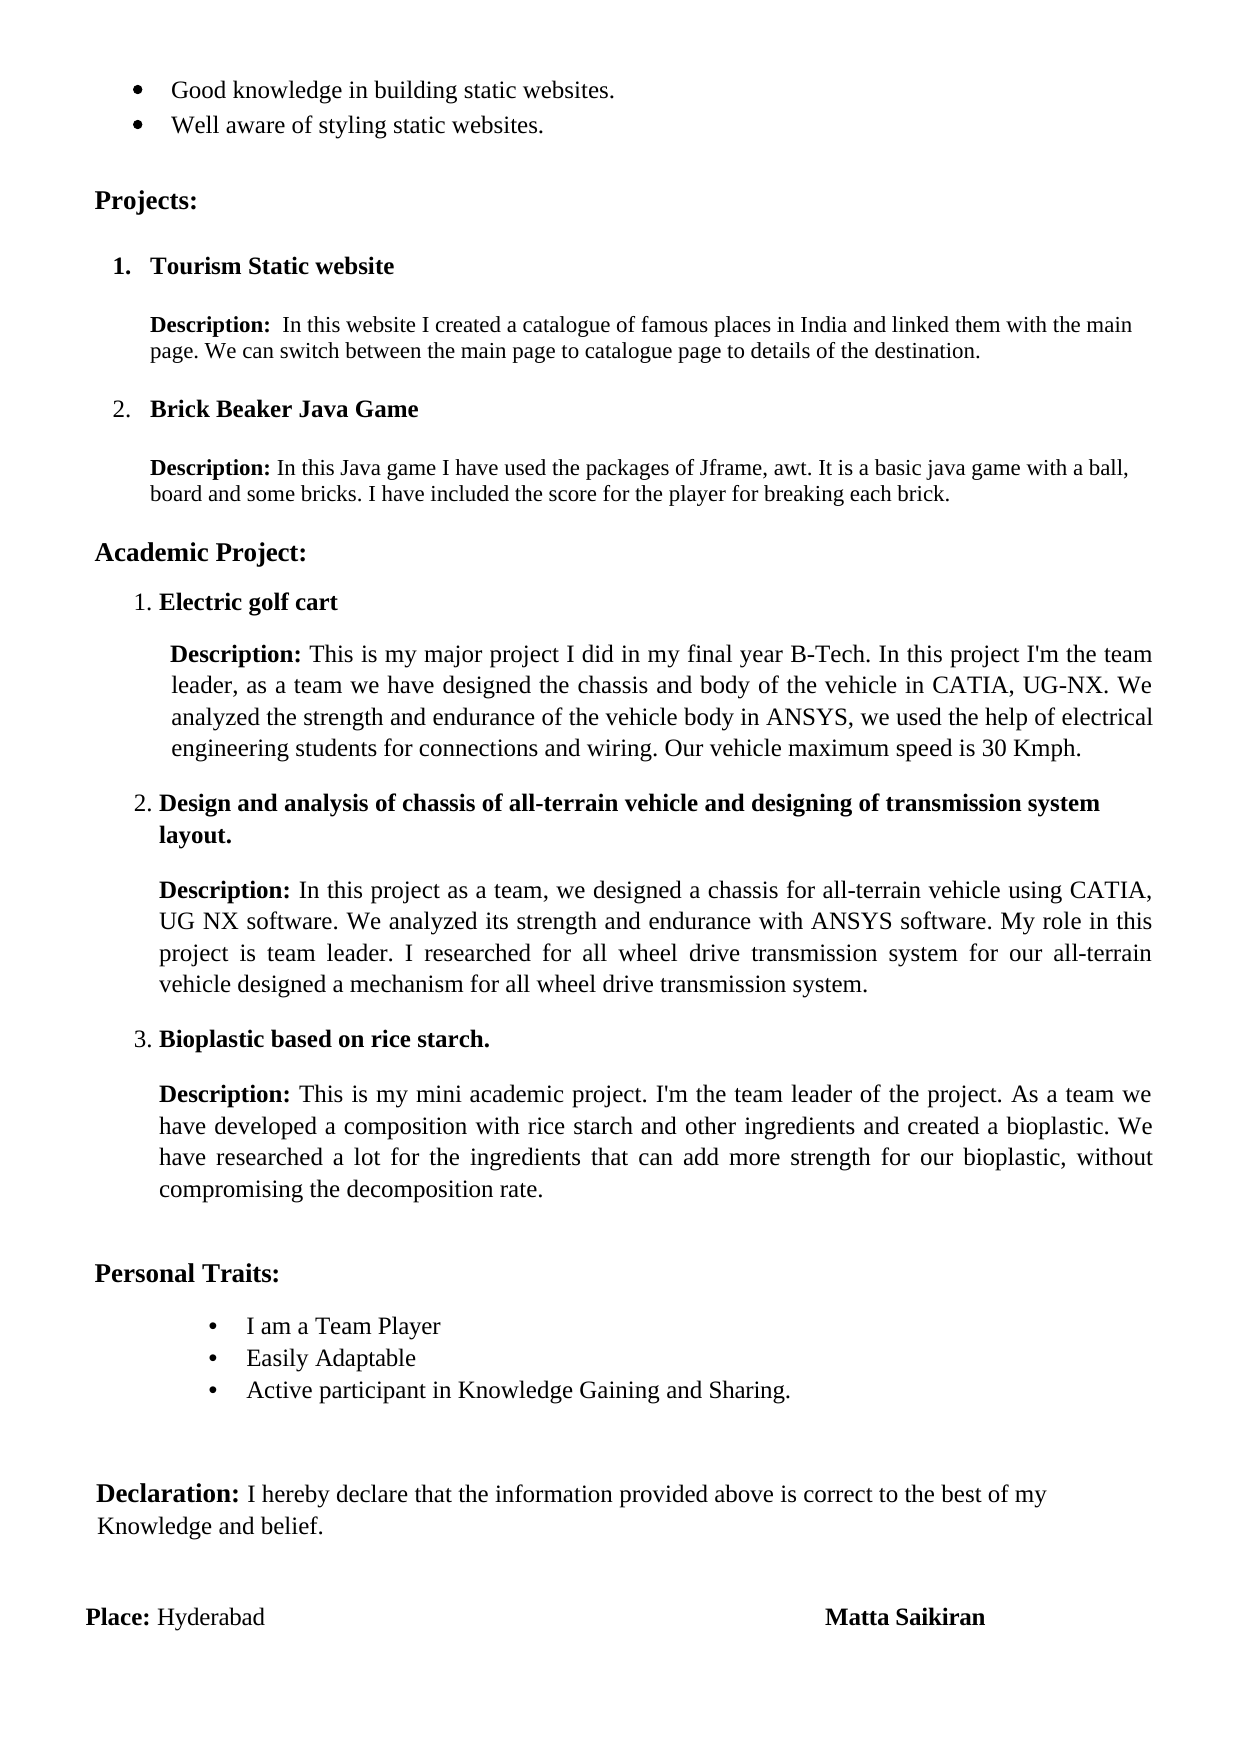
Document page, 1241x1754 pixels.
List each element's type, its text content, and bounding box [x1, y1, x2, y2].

text Place: Hyderabad Matta Saikiran [85, 1602, 1165, 1631]
text Personal Traits: [94, 1257, 1165, 1288]
list Design and analysis of chassis of all-terrain vehicle and designing of transmission system layout. [133, 788, 1154, 849]
text Declaration: I hereby declare that the information provided above is correct to the best of my Knowledge and belief. [96, 1477, 1154, 1539]
text Projects: [94, 184, 1165, 216]
list I am a Team Player [208, 1311, 1165, 1339]
list Active participant in Knowledge Gaining and Sharing. [208, 1375, 1165, 1404]
text Description: In this Java game I have used the packages of Jframe, awt. It is a basic java game with a ball, board and some bricks. I have included the score for the player for breaking each brick. [150, 453, 1165, 506]
text Description: This is my mini academic project. I'm the team leader of the project. As a team we have developed a composition with rice starch and other ingredients and created a bioplastic. We have researched a lot for the ingredients that can add more strength for our bioplastic, without compromising the decomposition rate. [159, 1079, 1154, 1203]
list Brick Beaker Java Game [112, 394, 1165, 423]
text Description: In this project as a team, we designed a chassis for all-terrain vehicle using CATIA, UG NX software. We analyzed its strength and endurance with ANSYS software. My role in this project is team leader. I researched for all wheel drive transmission system for our all-terrain vehicle designed a mechanism for all wheel drive transmission system. [159, 875, 1154, 998]
list Good knowledge in building static websites. [133, 75, 1165, 104]
list Electric golf cart [133, 587, 1165, 616]
list Tourism Static website [112, 251, 1165, 280]
list Description: In this website I created a catalogue of famous places in India and linked them with the main page. We can switch between the main page to catalogue page to details of the destination. [150, 311, 1165, 363]
text Academic Project: [94, 536, 1165, 567]
list Easily Adaptable [208, 1343, 1165, 1372]
list Well aware of styling static websites. [133, 110, 1165, 139]
text Description: This is my major project I did in my final year B-Tech. In this project I'm the team leader, as a team we have designed the chassis and body of the vehicle in CATIA, UG-NX. We analyzed the strength and endurance of the vehicle body in ANSYS, we used the help of electrical engineering students for connections and wiring. Our vehicle maximum speed is 30 Kmph. [170, 639, 1154, 762]
list Bioplastic based on rice starch. [133, 1024, 1154, 1053]
